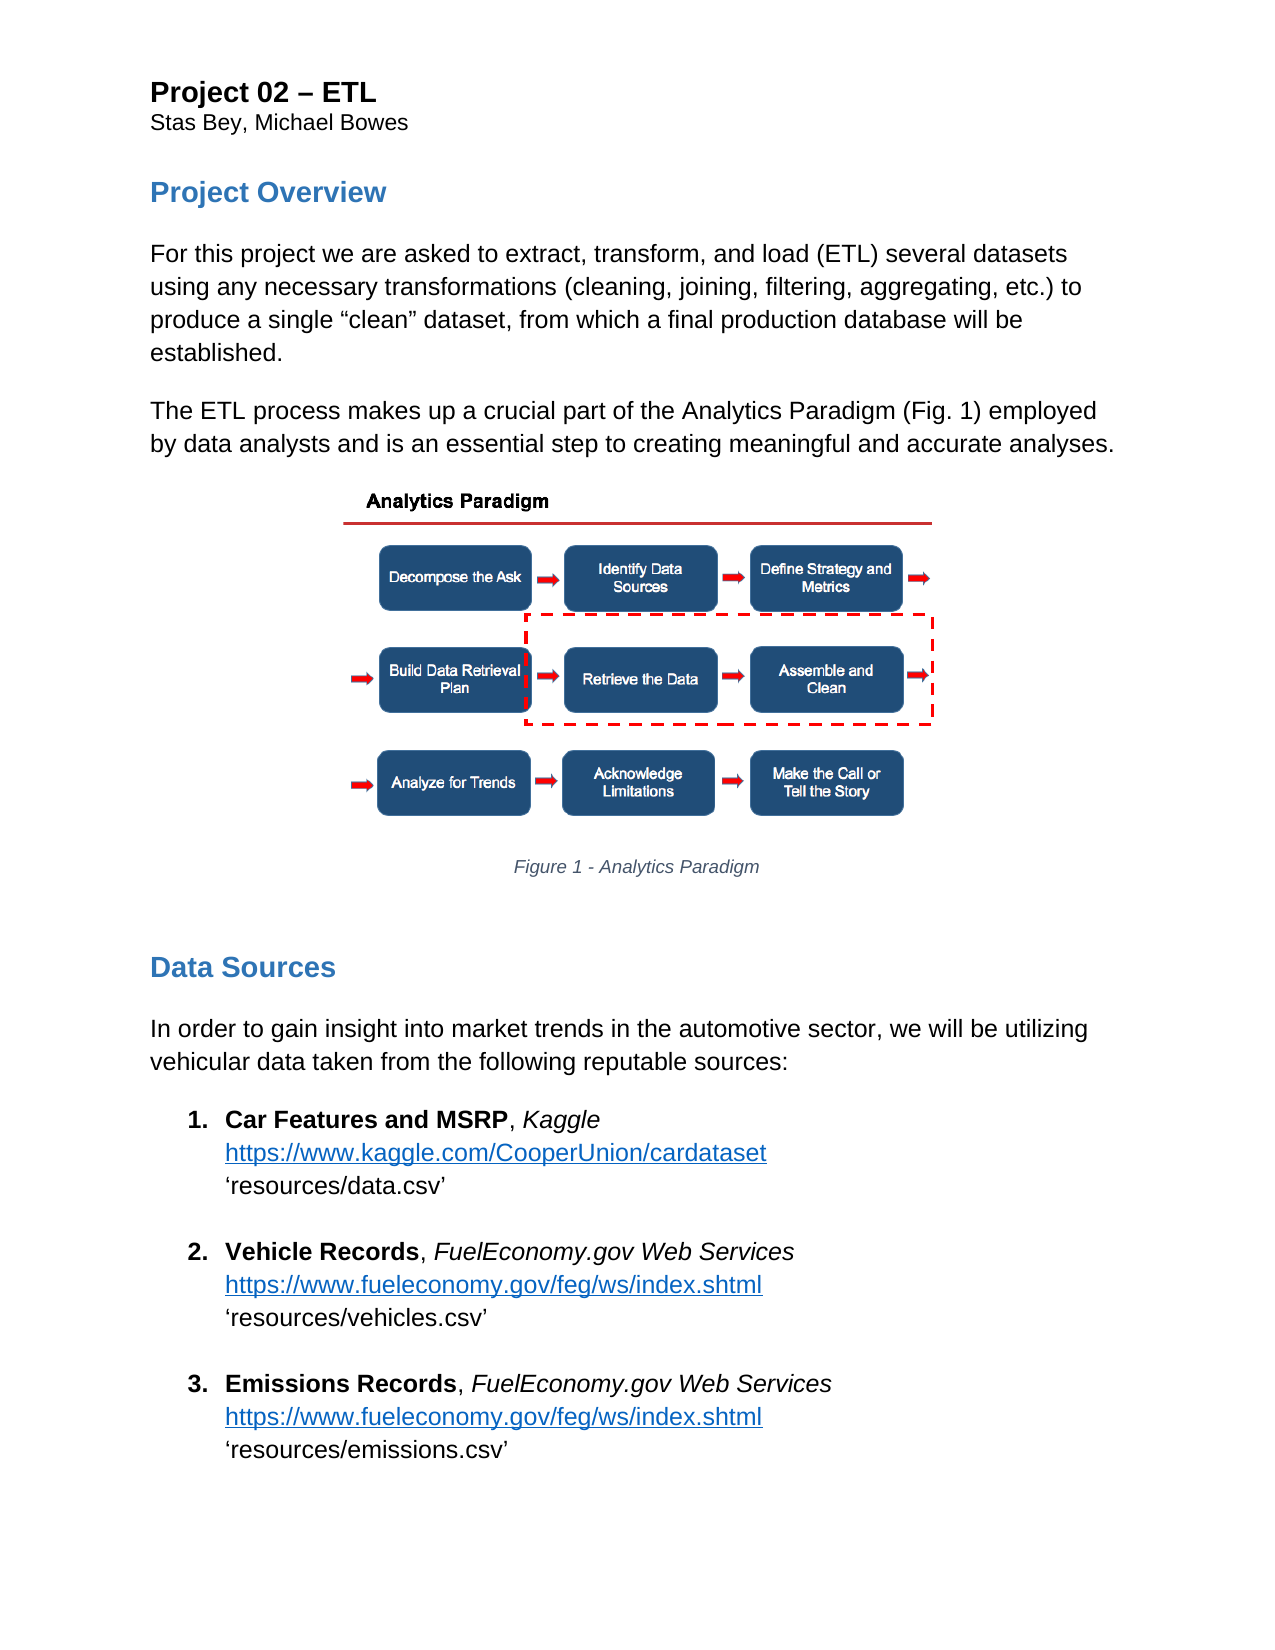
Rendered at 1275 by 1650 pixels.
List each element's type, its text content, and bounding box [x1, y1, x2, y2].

text For this project we are asked to extract, transform, and load (ETL) several datasets using any necessary transformations (cleaning, joining, filtering, aggregating, etc.) to produce a single “clean” dataset, from which a final production database will be established. [150, 238, 1125, 366]
picture [343, 486, 932, 828]
list ‘resources/vehicles.csv’ [225, 1303, 1125, 1331]
list Emissions Records, FuelEconomy.gov Web Services [187, 1369, 1125, 1397]
list https://www.fueleconomy.gov/feg/ws/index.shtml [225, 1402, 1125, 1431]
list https://www.fueleconomy.gov/feg/ws/index.shtml [225, 1270, 1125, 1298]
subtitle Data Sources [150, 950, 1125, 983]
text In order to gain insight into market trends in the automotive sector, we will be utilizing vehicular data taken from the following reputable sources: [150, 1013, 1125, 1075]
list https://www.kaggle.com/CooperUnion/cardataset [225, 1138, 1125, 1166]
list Car Features and MSRP, Kaggle [187, 1104, 1125, 1133]
subtitle Project Overview [150, 175, 1125, 208]
list ‘resources/data.csv’ [225, 1171, 1125, 1199]
list Vehicle Records, FuelEconomy.gov Web Services [187, 1237, 1125, 1265]
text The ETL process makes up a crucial part of the Analytics Paradigm (Fig. 1) employed by data analysts and is an essential step to creating meaningful and accurate analyses. [150, 396, 1125, 457]
list ‘resources/emissions.csv’ [225, 1435, 1125, 1463]
